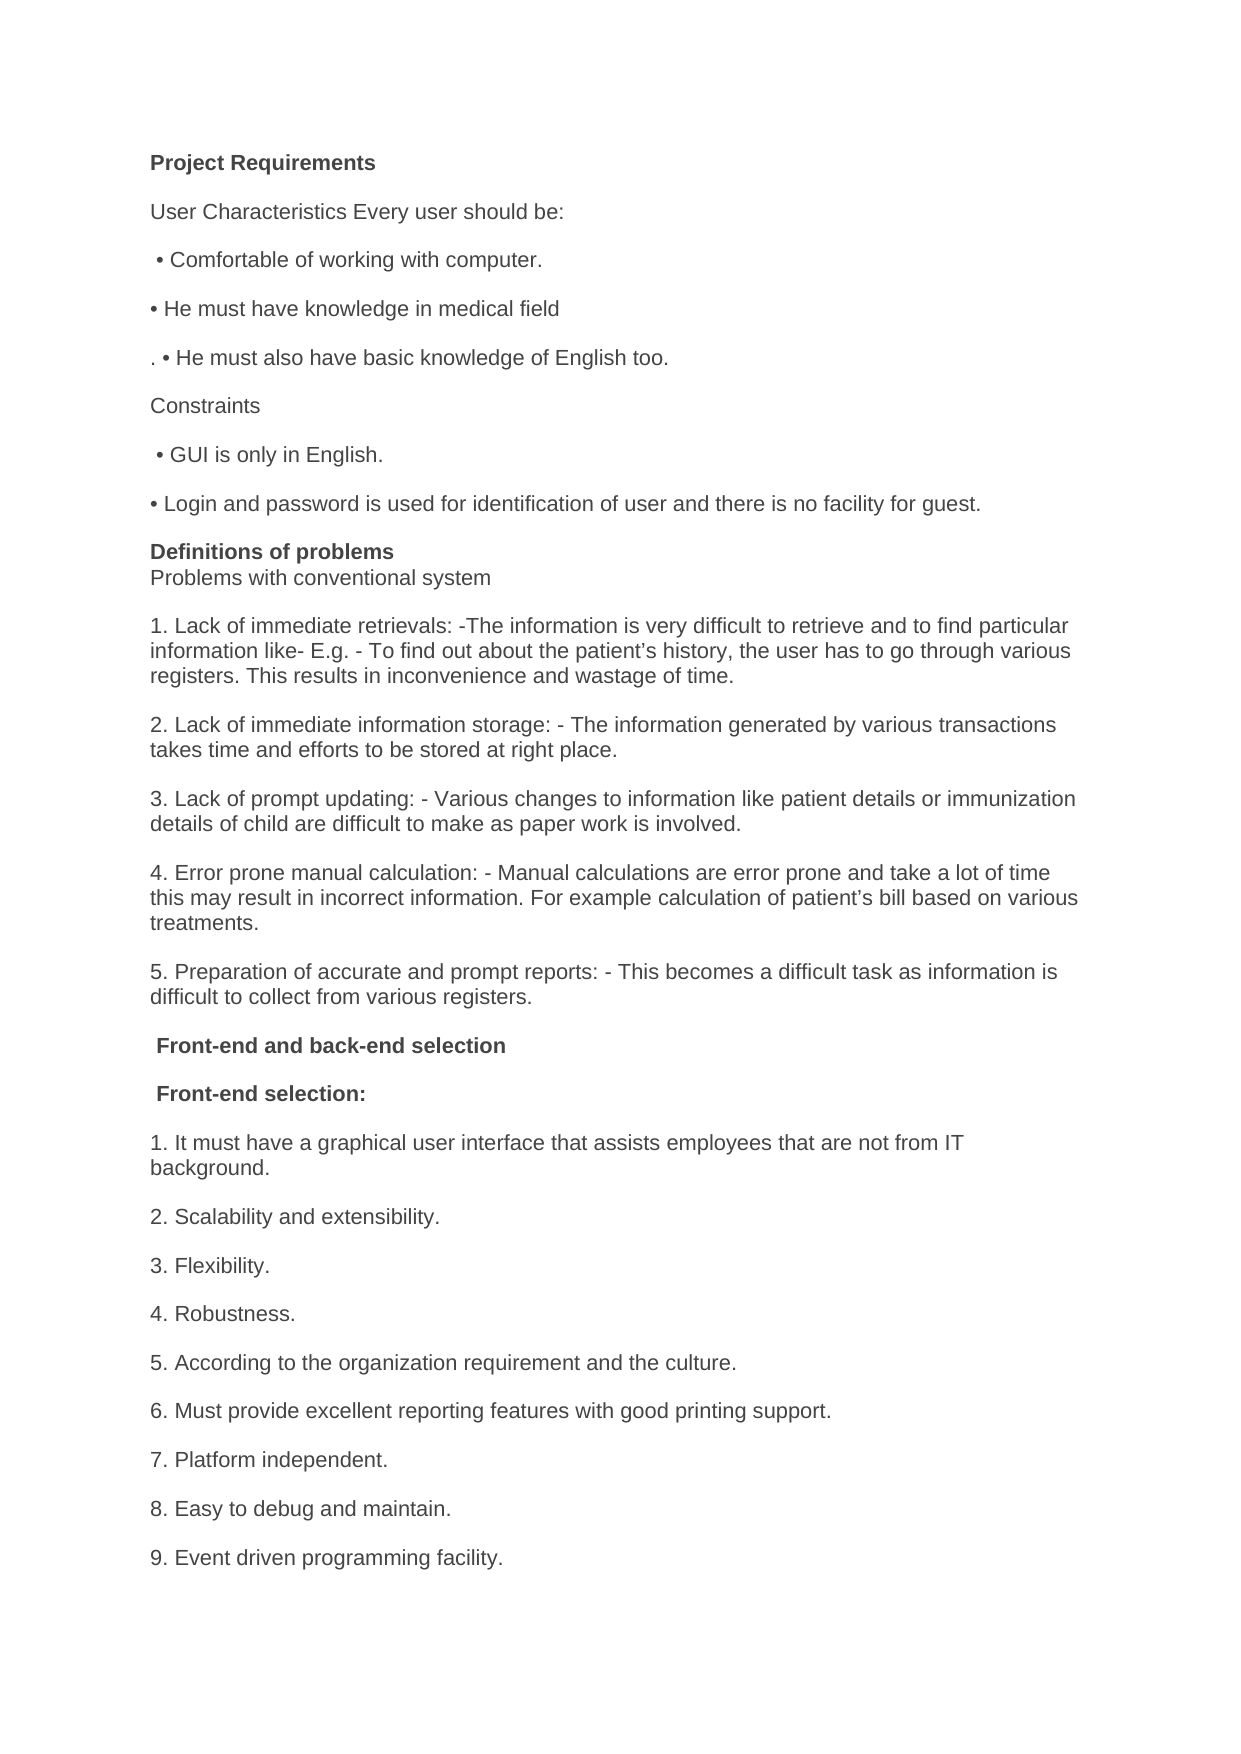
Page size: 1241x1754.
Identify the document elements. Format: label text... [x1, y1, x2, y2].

text 4. Error prone manual calculation: - Manual calculations are error prone and take a lot of time this may result in incorrect information. For example calculation of patient’s bill based on various treatments. [150, 860, 1090, 935]
text 8. Easy to debug and maintain. [150, 1496, 1090, 1521]
text 1. It must have a graphical user interface that assists employees that are not from IT background. [150, 1130, 1090, 1180]
text 9. Event driven programming facility. [150, 1544, 1090, 1569]
text 4. Robustness. [150, 1301, 1090, 1326]
text 7. Platform independent. [150, 1447, 1090, 1472]
text Front-end and back-end selection [150, 1033, 1090, 1058]
text 5. Preparation of accurate and prompt reports: - This becomes a difficult task as information is difficult to collect from various registers. [150, 959, 1090, 1009]
text Front-end selection: [150, 1081, 1090, 1107]
text Constraints [150, 393, 1090, 418]
text 1. Lack of immediate retrievals: -The information is very difficult to retrieve and to find particular information like- E.g. - To find out about the patient’s history, the user has to go through various registers. This results in inconvenience and wastage of time. [150, 613, 1090, 689]
text • Login and password is used for identification of user and there is no facility for guest. [150, 491, 1090, 516]
text • Comfortable of working with computer. [150, 247, 1090, 272]
text . • He must also have basic knowledge of English too. [150, 344, 1090, 370]
text User Characteristics Every user should be: [150, 199, 1090, 224]
text 2. Scalability and extensibility. [150, 1204, 1090, 1229]
text • GUI is only in English. [150, 442, 1090, 467]
text 2. Lack of immediate information storage: - The information generated by various transactions takes time and efforts to be stored at right place. [150, 712, 1090, 762]
text 5. According to the organization requirement and the culture. [150, 1350, 1090, 1375]
text Project Requirements [150, 150, 1090, 175]
text Definitions of problems Problems with conventional system [150, 539, 1090, 589]
text 3. Lack of prompt updating: - Various changes to information like patient details or immunization details of child are difficult to make as paper work is involved. [150, 786, 1090, 836]
text 6. Must provide excellent reporting features with good printing support. [150, 1398, 1090, 1424]
text • He must have knowledge in medical field [150, 296, 1090, 321]
text 3. Flexibility. [150, 1252, 1090, 1278]
